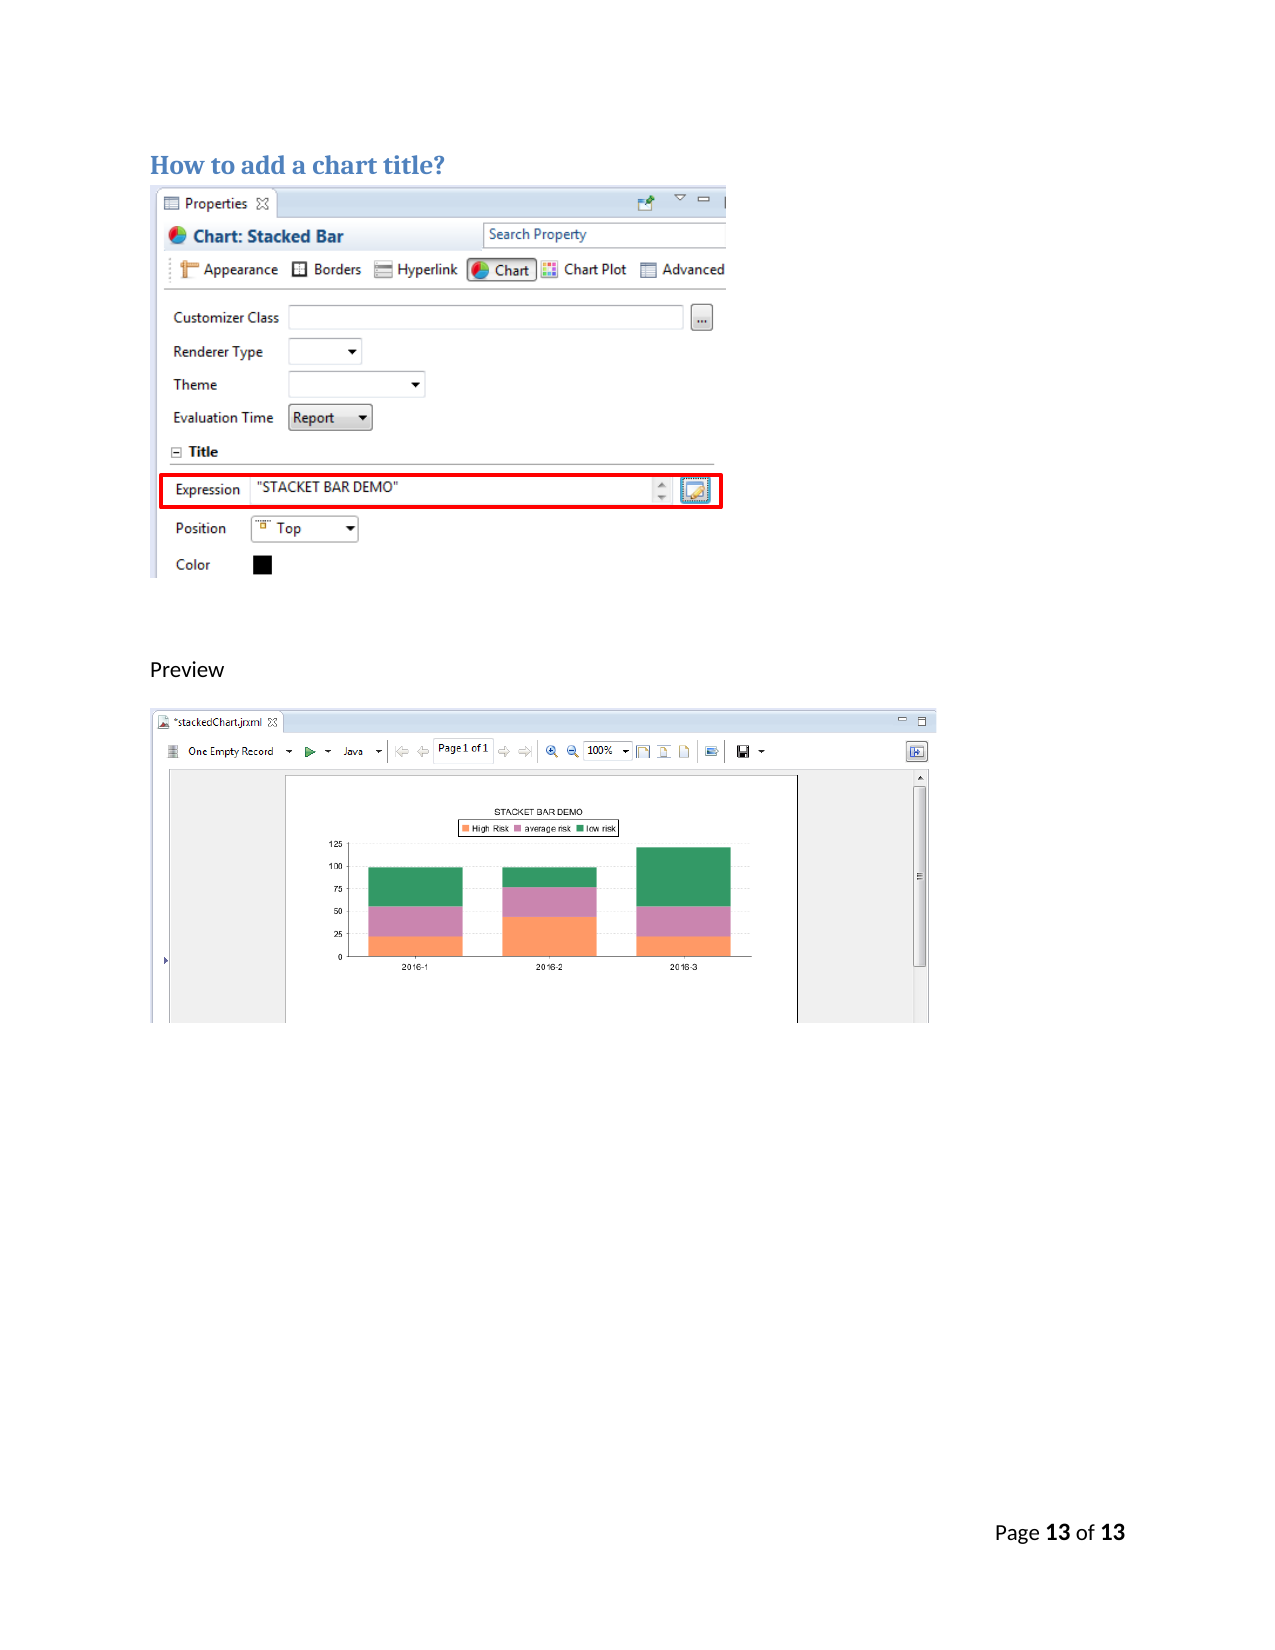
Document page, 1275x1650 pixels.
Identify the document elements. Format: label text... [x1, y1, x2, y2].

picture [150, 708, 937, 1023]
text Preview [150, 656, 1125, 683]
subtitle How to add a chart title? [150, 150, 1125, 181]
picture [150, 185, 726, 578]
